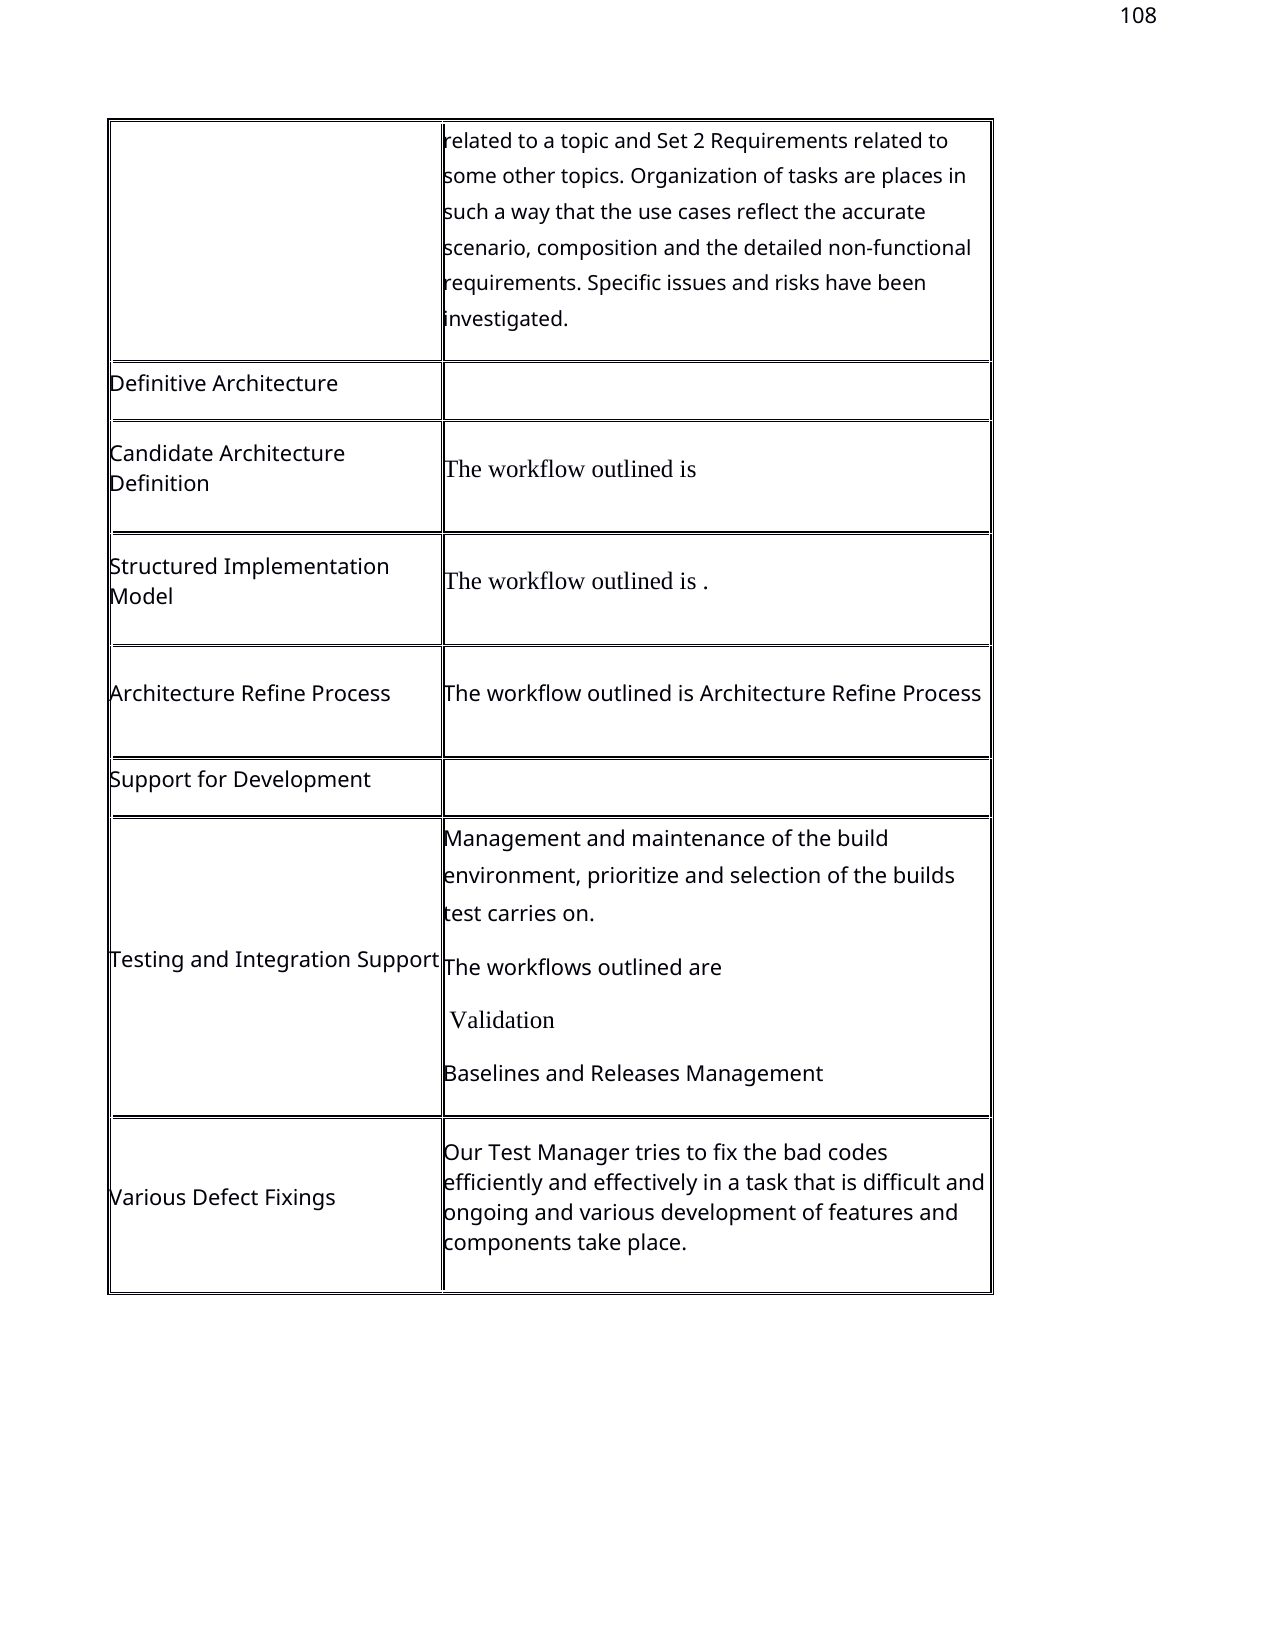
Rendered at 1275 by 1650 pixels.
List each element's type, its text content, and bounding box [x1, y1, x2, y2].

table_cell [443, 360, 992, 419]
table_cell The workflow outlined is Structure the Implementation Model. [445, 531, 991, 644]
table_cell Architecture Refine Process [109, 644, 443, 756]
table_cell Candidate Architecture Definition [109, 419, 443, 531]
table_cell Our Test Manager tries to fix the bad codes efficiently and effectively in a task that is difficult and ongoing and various development of features and components take place. [443, 1115, 991, 1292]
table_cell Structured Implementation Model [111, 531, 441, 644]
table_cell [111, 120, 443, 360]
table_cell [445, 756, 991, 815]
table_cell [443, 122, 990, 360]
table_cell Management and maintenance of the build environment, prioritize and selection of the builds test carries on. The workflows outlined are Build Stability Validation Baselines and Releases Management [445, 815, 991, 1115]
table_cell The workflow outlined is Candidate Architecture Definition [443, 419, 992, 531]
table_cell Testing and Integration Support [111, 815, 441, 1115]
table_cell Various Defect Fixings [111, 1115, 443, 1292]
table_cell Support for Development [111, 756, 441, 815]
table_cell The workflow outlined is Architecture Refine Process [443, 644, 992, 756]
table_cell Definitive Architecture [109, 360, 443, 419]
